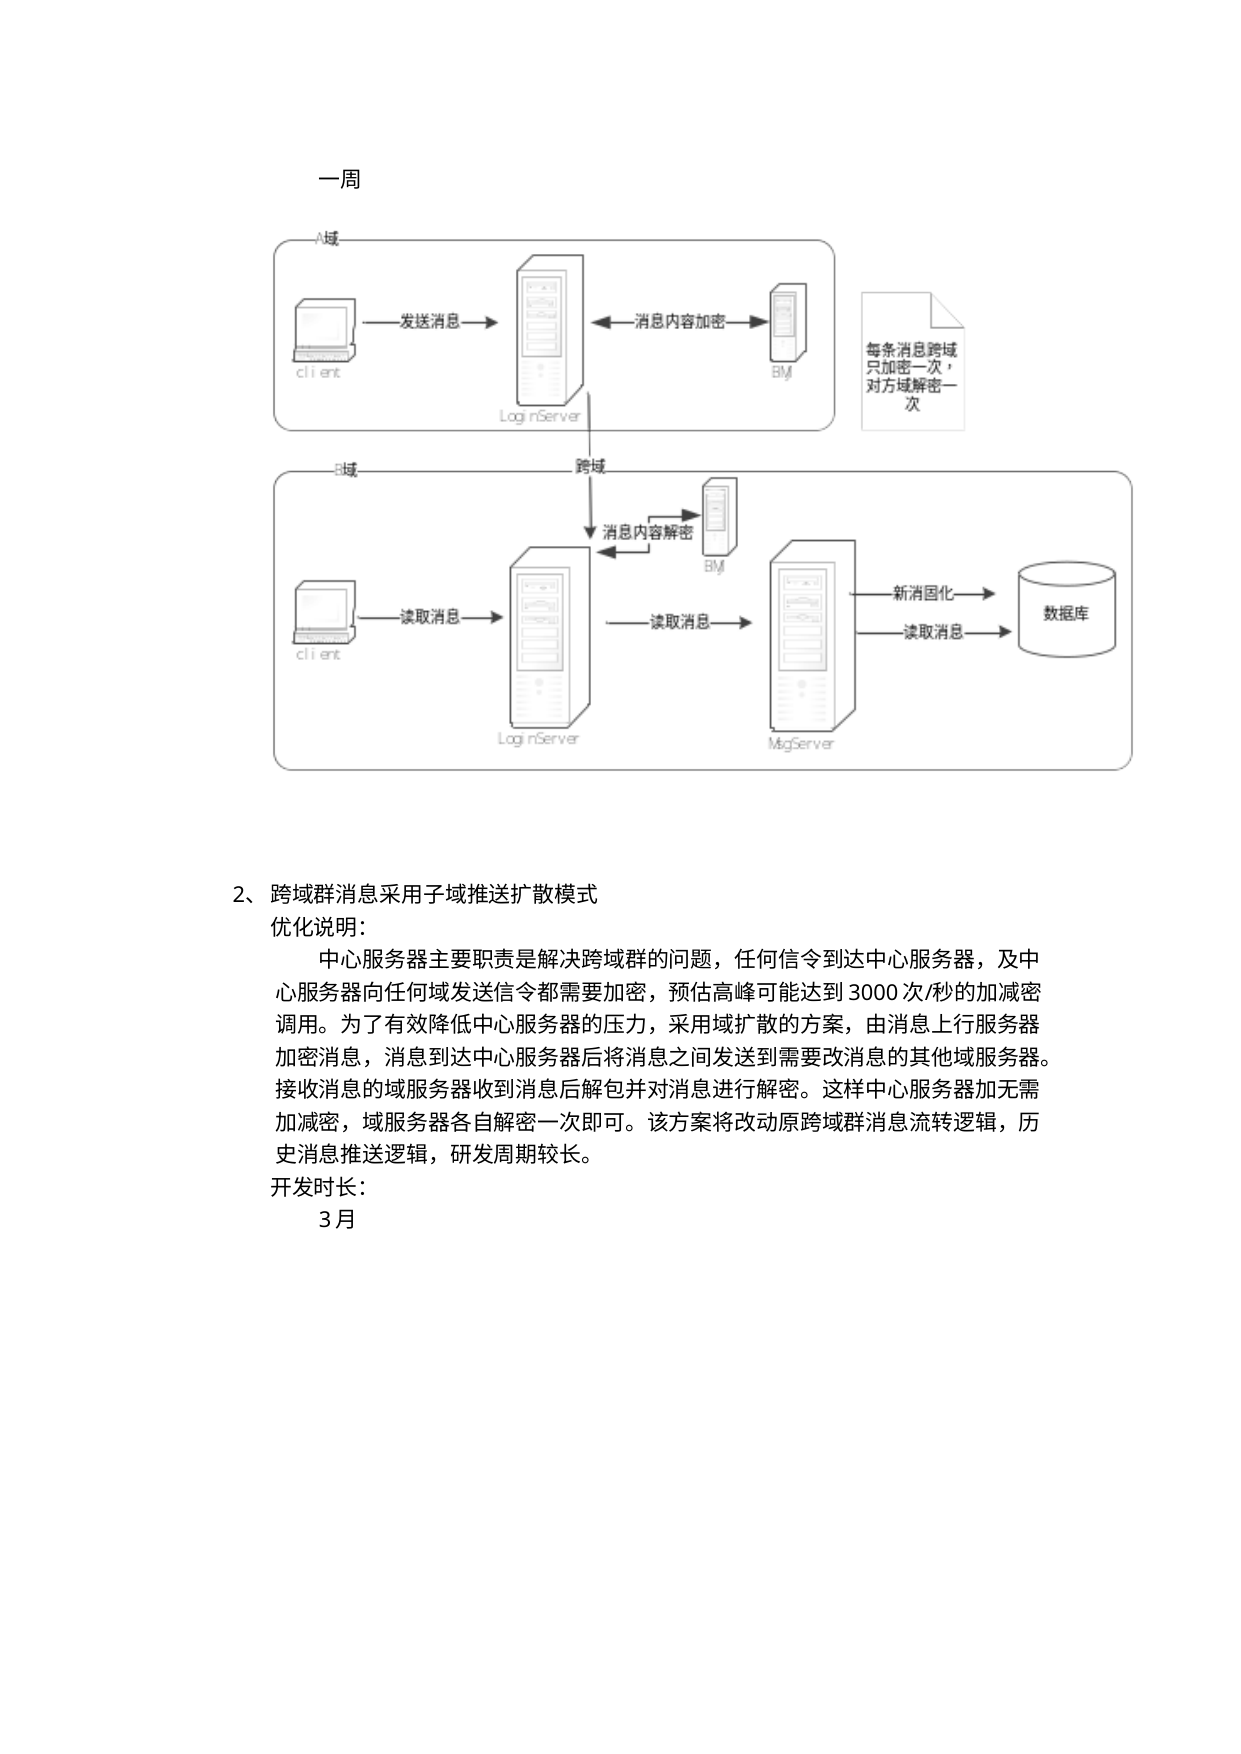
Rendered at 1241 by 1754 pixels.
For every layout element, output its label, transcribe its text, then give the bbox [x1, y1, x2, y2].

list 优化说明： [270, 909, 1053, 942]
list 开发时长： [270, 1169, 1053, 1202]
list 跨域群消息采用子域推送扩散模式 [232, 877, 1053, 909]
list 一周 [314, 162, 1053, 194]
list 3月 [270, 1202, 1053, 1234]
list 中心服务器主要职责是解决跨域群的问题，任何信令到达中心服务器，及中心服务器向任何域发送信令都需要加密，预估高峰可能达到3000次/秒的加减密调用。为了有效降低中心服务器的压力，采用域扩散的方案，由消息上行服务器加密消息，消息到达中心服务器后将消息之间发送到需要改消息的其他域服务器。接收消息的域服务器收到消息后解包并对消息进行解密。这样中心服务器加无需加减密，域服务器各自解密一次即可。该方案将改动原跨域群消息流转逻辑，历史消息推送逻辑，研发周期较长。 [275, 942, 1053, 1169]
